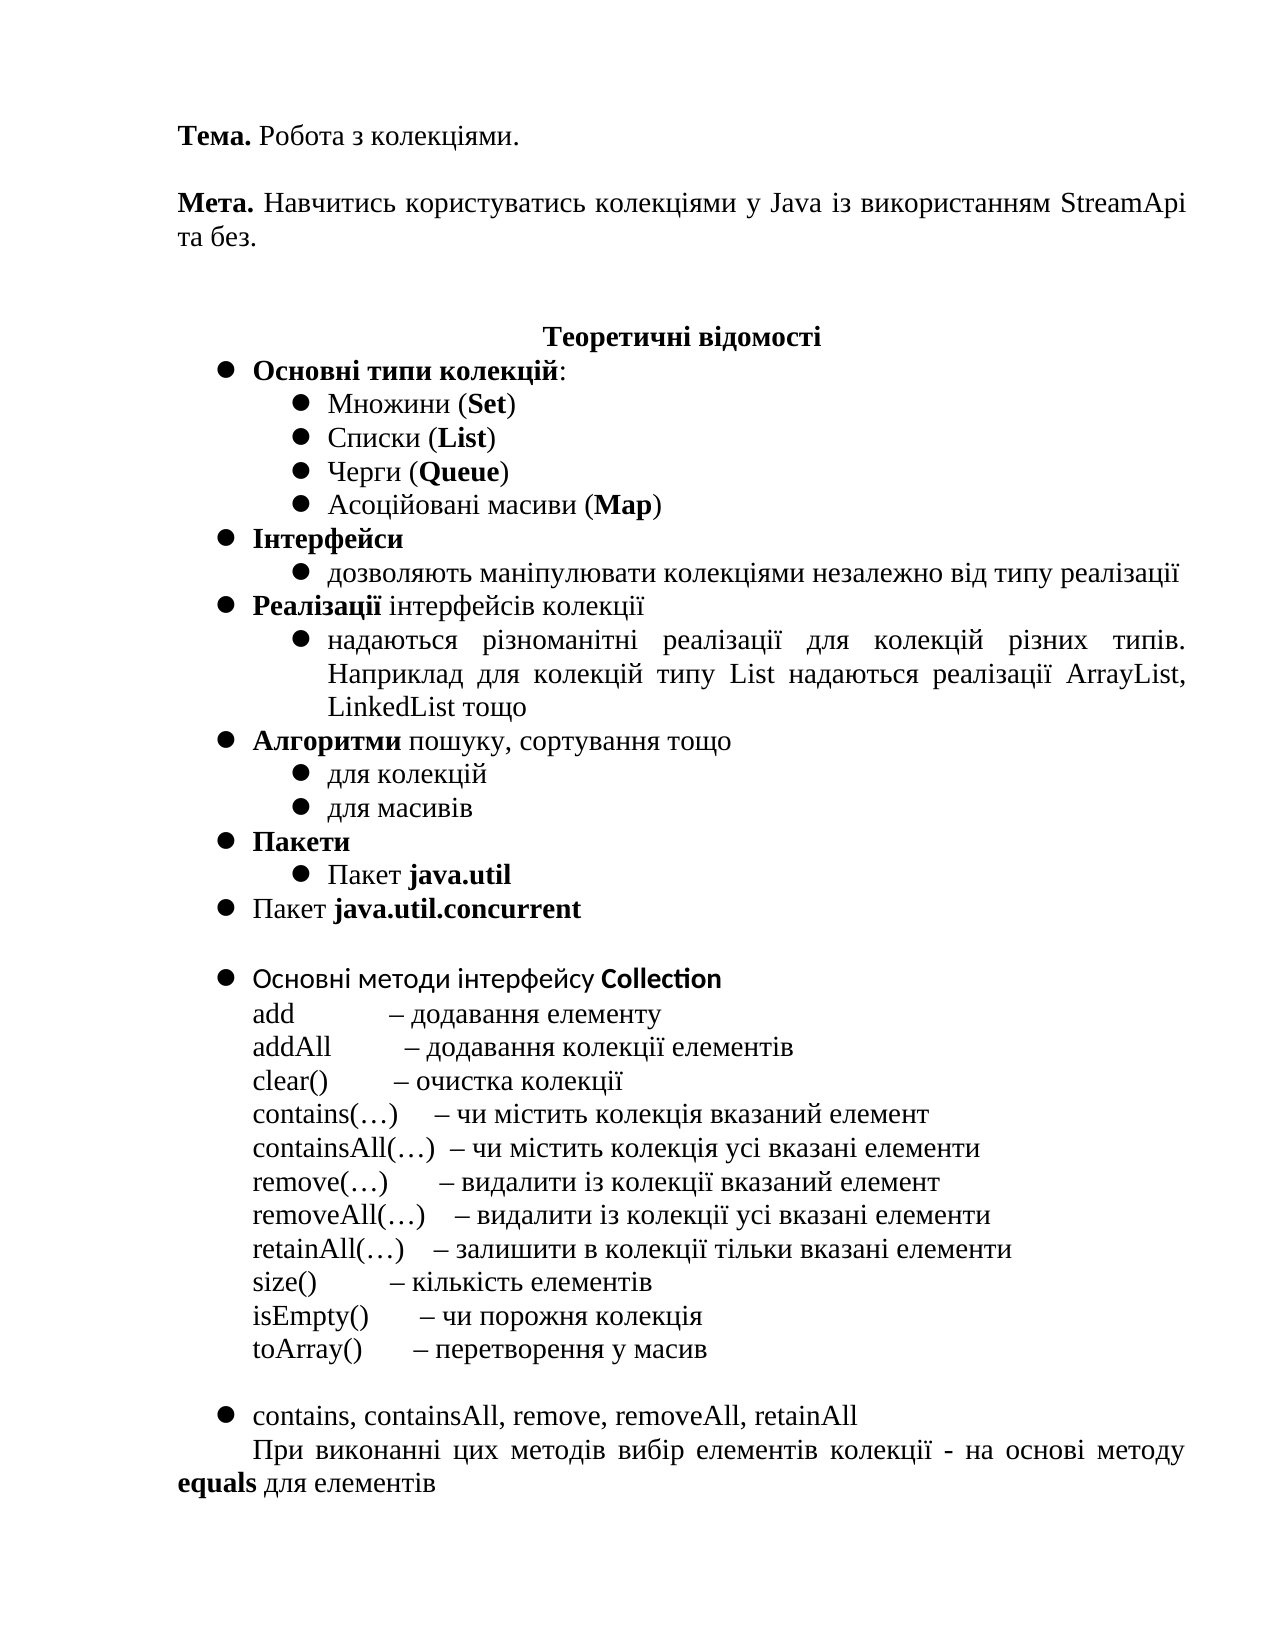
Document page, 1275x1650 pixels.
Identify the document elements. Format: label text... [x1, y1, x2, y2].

text Тема. Робота з колекціями. [177, 118, 1186, 152]
list Основні методи інтерфейсу Collection [215, 960, 1186, 996]
text size() – кількість елементів [177, 1264, 1186, 1298]
text toArray() – перетворення у масив [177, 1331, 1186, 1365]
list Пакет java.util.concurrent [215, 891, 1186, 925]
list Пакет java.util [290, 857, 1186, 891]
list Алгоритми пошуку, сортування тощо [215, 723, 1186, 756]
text containsAll(…) – чи містить колекція усі вказані елементи [177, 1130, 1186, 1164]
list Пакети [215, 824, 1186, 857]
list для масивів [290, 790, 1186, 824]
text clear() – очистка колекції [177, 1063, 1186, 1097]
text removeAll(…) – видалити із колекції усі вказані елементи [177, 1197, 1186, 1231]
list Списки (List) [290, 420, 1186, 454]
text add – додавання елементу [177, 996, 1186, 1029]
list Асоційовані масиви (Map) [290, 487, 1186, 521]
list Множини (Set) [290, 387, 1186, 420]
text Мета. Навчитись користуватись колекціями y Java із використанням StreamApi та без. [177, 185, 1186, 252]
list Реалізації інтерфейсів колекції [215, 588, 1186, 622]
text remove(…) – видалити із колекції вказаний елемент [177, 1164, 1186, 1197]
text addAll – додавання колекції елементів [177, 1029, 1186, 1063]
text contains(…) – чи містить колекція вказаний елемент [177, 1097, 1186, 1130]
list надаються різноманітні реалізації для колекцій різних типів. Наприклад для колекцій типу List надаються реалізації ArrayList, LinkedList тощо [290, 622, 1186, 723]
list дозволяють маніпулювати колекціями незалежно від типу реалізації [290, 555, 1186, 588]
text retainAll(…) – залишити в колекції тільки вказані елементи [177, 1231, 1186, 1264]
text При виконанні цих методів вибір елементів колекції - на основі методу equals для елементів [177, 1432, 1186, 1499]
list Черги (Queue) [290, 454, 1186, 487]
list Основні типи колекцій: [215, 353, 1186, 387]
list для колекцій [290, 756, 1186, 790]
text Теоретичні відомості [177, 319, 1186, 353]
list contains, containsAll, remove, removeAll, retainAll [215, 1398, 1186, 1432]
text isEmpty() – чи порожня колекція [177, 1298, 1186, 1331]
list Інтерфейси [215, 521, 1186, 555]
